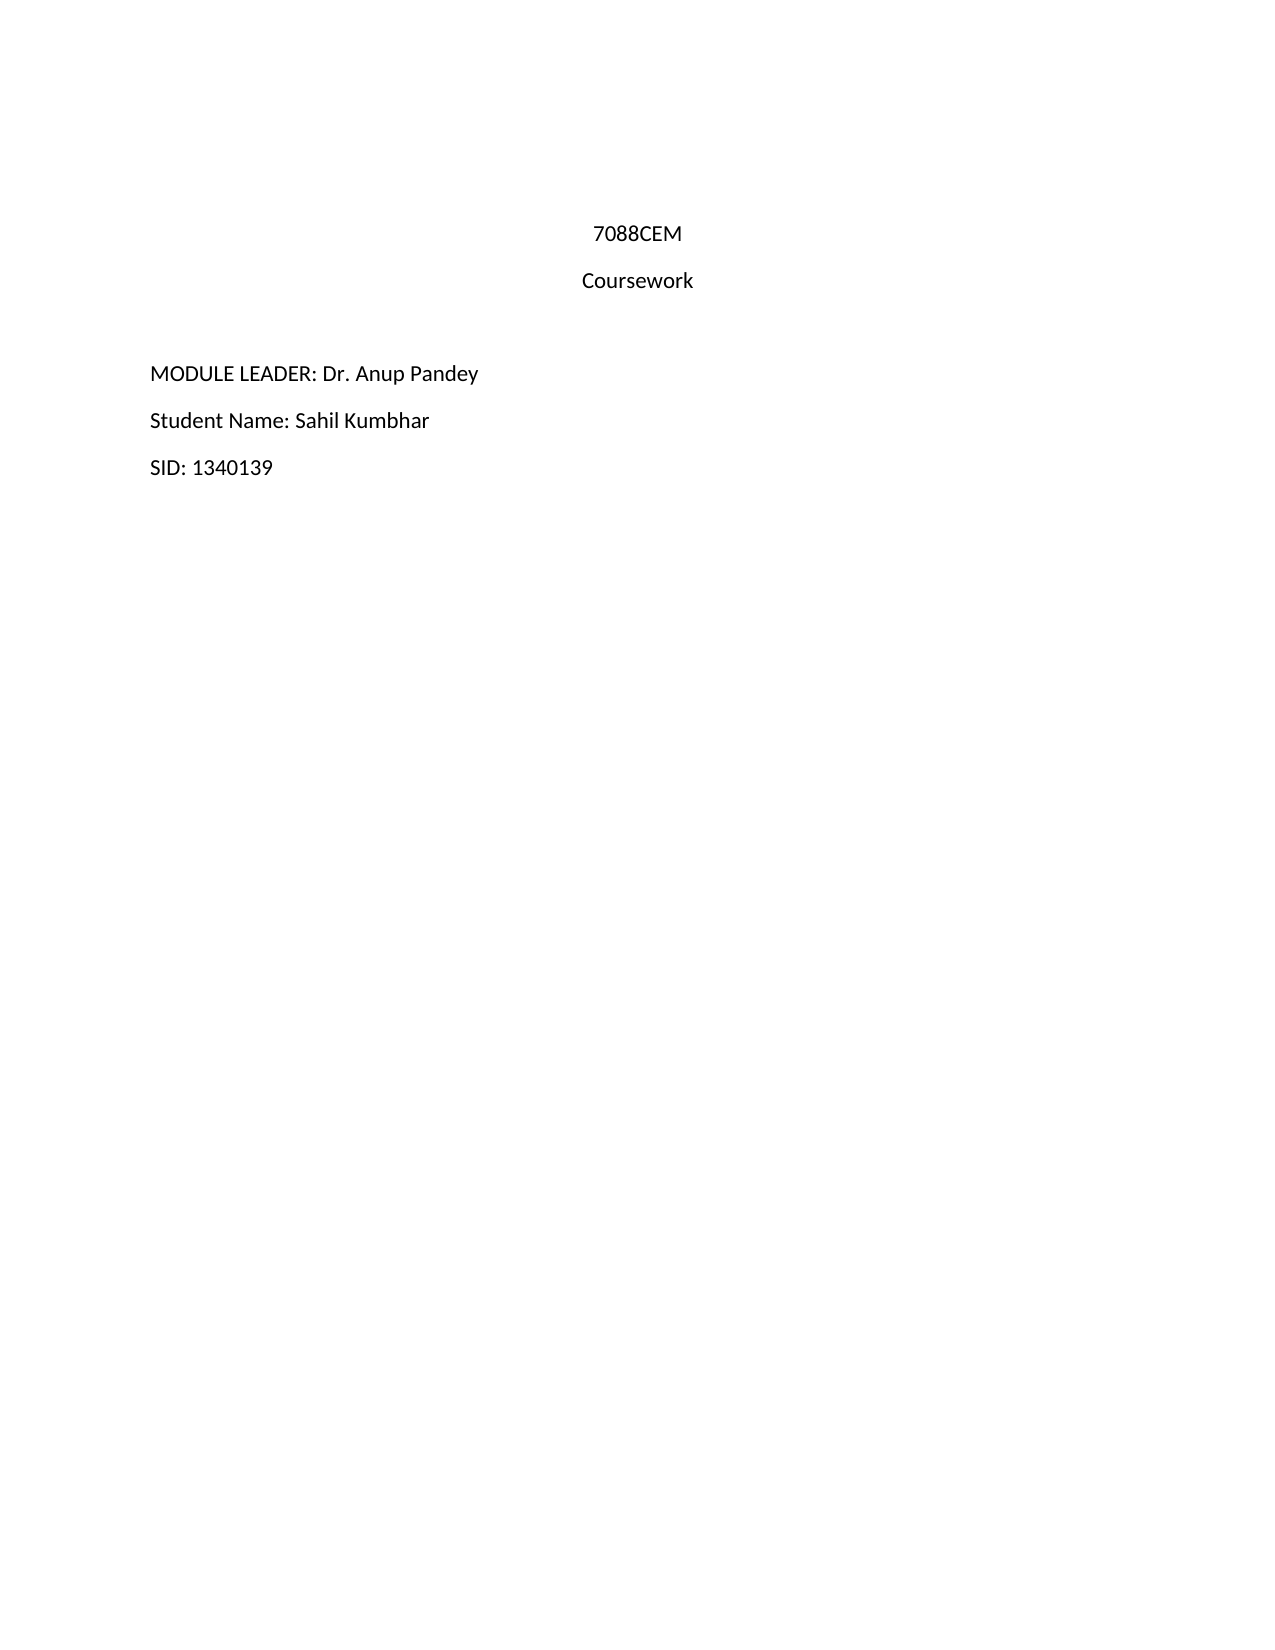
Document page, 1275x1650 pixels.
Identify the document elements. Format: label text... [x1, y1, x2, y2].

text Student Name: Sahil Kumbhar [150, 406, 1125, 434]
text Coursework [150, 266, 1125, 294]
text SID: 1340139 [150, 453, 1125, 481]
text MODULE LEADER: Dr. Anup Pandey [150, 359, 1125, 388]
text 7088CEM [150, 219, 1125, 247]
